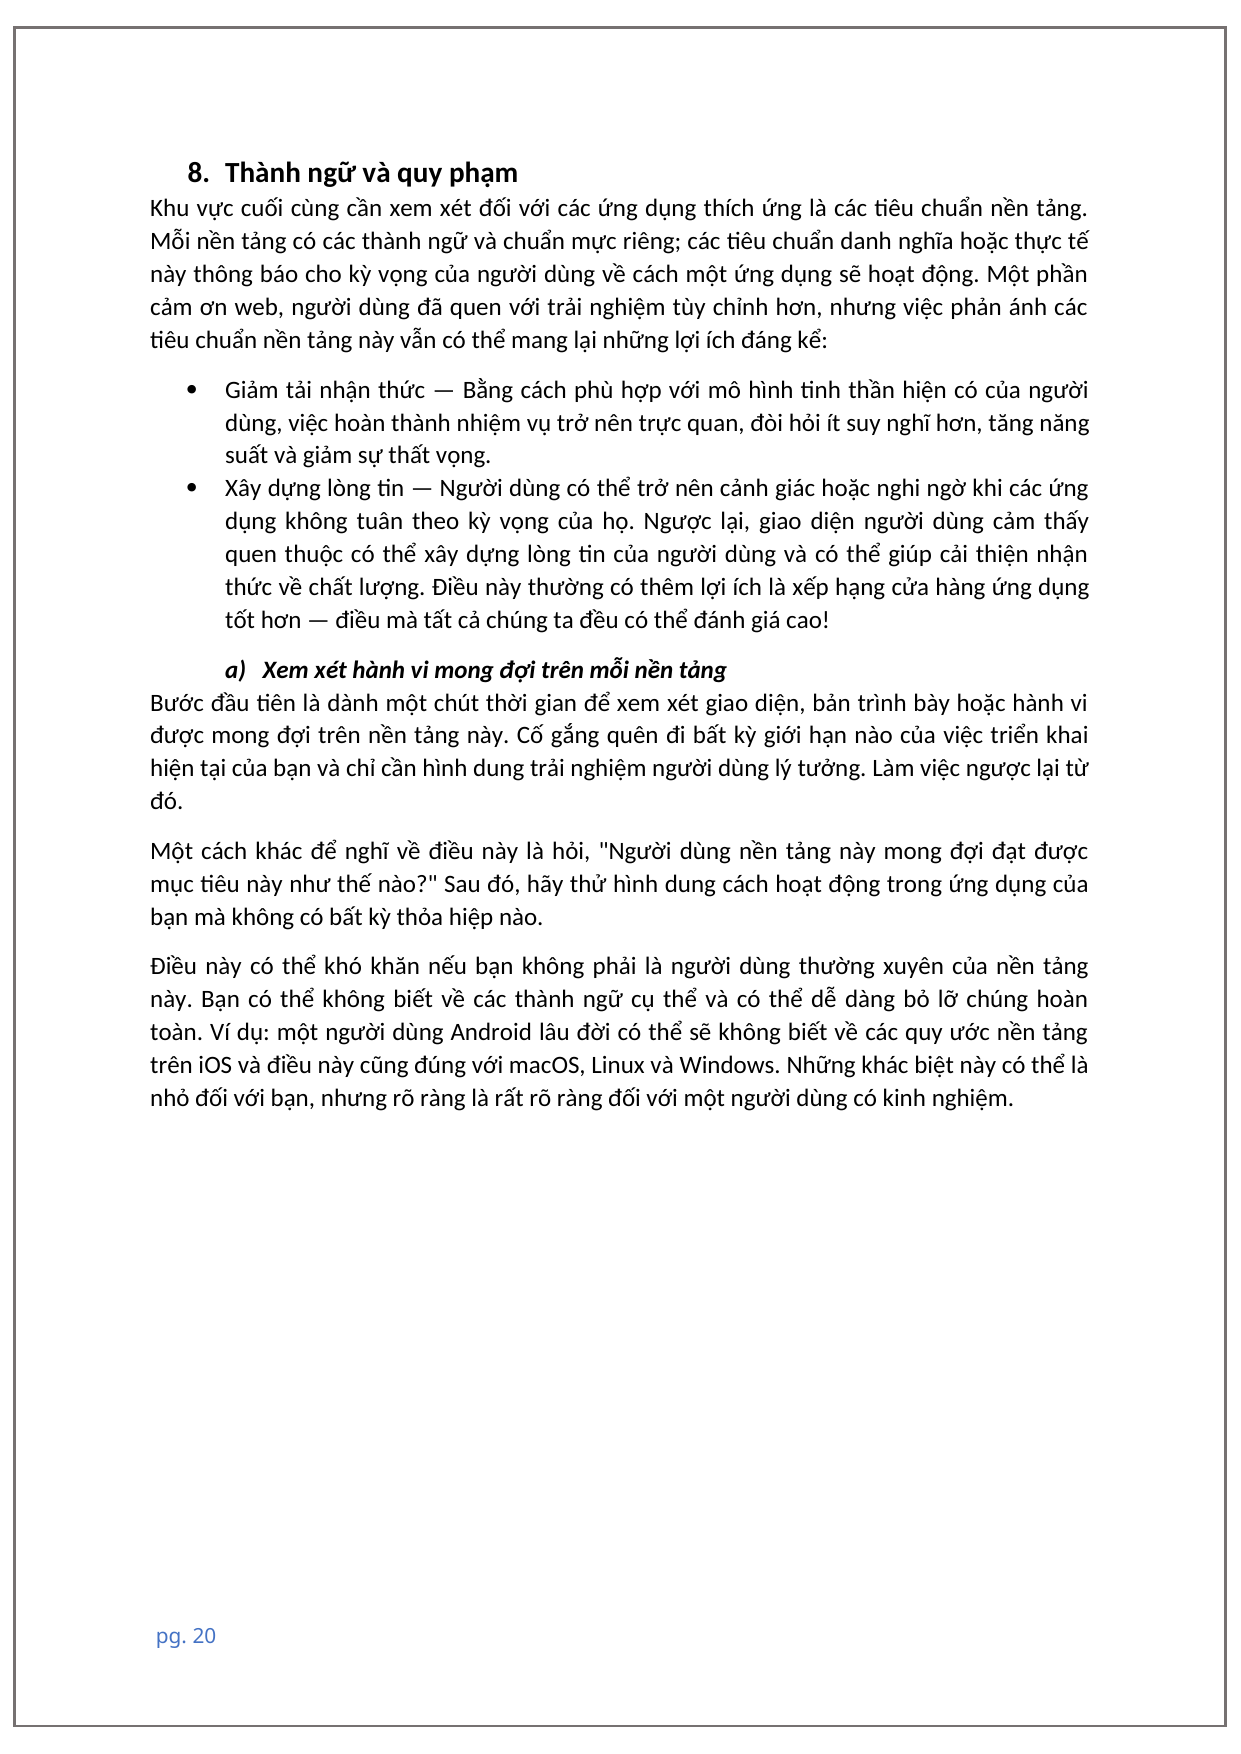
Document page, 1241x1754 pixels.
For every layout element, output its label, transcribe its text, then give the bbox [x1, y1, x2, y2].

list Xây dựng lòng tin — Người dùng có thể trở nên cảnh giác hoặc nghi ngờ khi các ứng dụng không tuân theo kỳ vọng của họ. Ngược lại, giao diện người dùng cảm thấy quen thuộc có thể xây dựng lòng tin của người dùng và có thể giúp cải thiện nhận thức về chất lượng. Điều này thường có thêm lợi ích là xếp hạng cửa hàng ứng dụng tốt hơn — điều mà tất cả chúng ta đều có thể đánh giá cao! [187, 473, 1090, 635]
text Khu vực cuối cùng cần xem xét đối với các ứng dụng thích ứng là các tiêu chuẩn nền tảng. Mỗi nền tảng có các thành ngữ và chuẩn mực riêng; các tiêu chuẩn danh nghĩa hoặc thực tế này thông báo cho kỳ vọng của người dùng về cách một ứng dụng sẽ hoạt động. Một phần cảm ơn web, người dùng đã quen với trải nghiệm tùy chỉnh hơn, nhưng việc phản ánh các tiêu chuẩn nền tảng này vẫn có thể mang lại những lợi ích đáng kể: [150, 193, 1090, 355]
text Bước đầu tiên là dành một chút thời gian để xem xét giao diện, bản trình bày hoặc hành vi được mong đợi trên nền tảng này. Cố gắng quên đi bất kỳ giới hạn nào của việc triển khai hiện tại của bạn và chỉ cần hình dung trải nghiệm người dùng lý tưởng. Làm việc ngược lại từ đó. [150, 687, 1090, 816]
subtitle Xem xét hành vi mong đợi trên mỗi nền tảng [225, 654, 1090, 684]
text Một cách khác để nghĩ về điều này là hỏi, "Người dùng nền tảng này mong đợi đạt được mục tiêu này như thế nào?" Sau đó, hãy thử hình dung cách hoạt động trong ứng dụng của bạn mà không có bất kỳ thỏa hiệp nào. [150, 835, 1090, 931]
text Điều này có thể khó khăn nếu bạn không phải là người dùng thường xuyên của nền tảng này. Bạn có thể không biết về các thành ngữ cụ thể và có thể dễ dàng bỏ lỡ chúng hoàn toàn. Ví dụ: một người dùng Android lâu đời có thể sẽ không biết về các quy ước nền tảng trên iOS và điều này cũng đúng với macOS, Linux và Windows. Những khác biệt này có thể là nhỏ đối với bạn, nhưng rõ ràng là rất rõ ràng đối với một người dùng có kinh nghiệm. [150, 951, 1090, 1113]
subtitle Thành ngữ và quy phạm [187, 154, 1090, 190]
list Giảm tải nhận thức — Bằng cách phù hợp với mô hình tinh thần hiện có của người dùng, việc hoàn thành nhiệm vụ trở nên trực quan, đòi hỏi ít suy nghĩ hơn, tăng năng suất và giảm sự thất vọng. [187, 374, 1090, 470]
